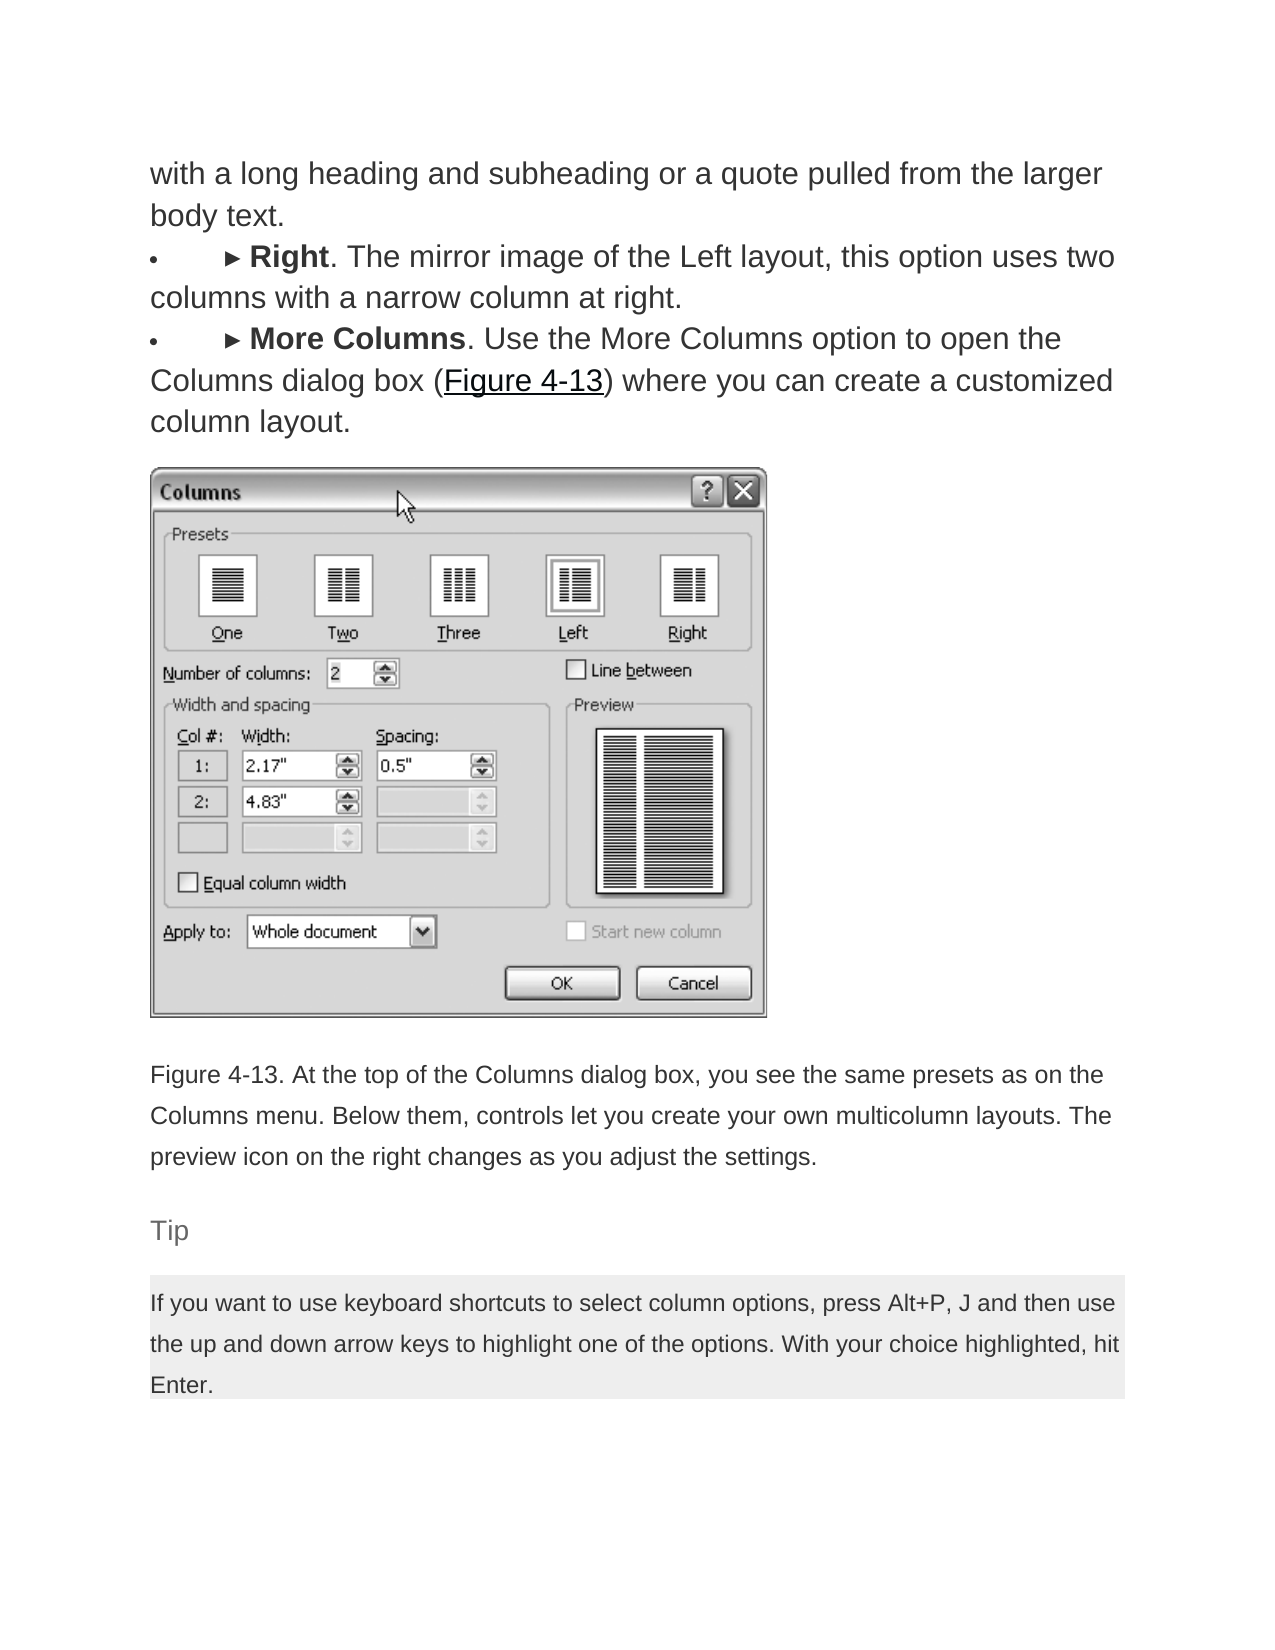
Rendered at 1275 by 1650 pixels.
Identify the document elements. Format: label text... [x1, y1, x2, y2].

list ▸ More Columns. Use the More Columns option to open the Columns dialog box (Figure 4-13) where you can create a customized column layout. [150, 315, 1125, 439]
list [150, 150, 1125, 232]
text Figure 4-13. At the top of the Columns dialog box, you see the same presets as on the Columns menu. Below them, controls let you create your own multicolumn layouts. The preview icon on the right changes as you adjust the settings. [150, 1047, 1125, 1171]
list ▸ Right. The mirror image of the Left layout, this option uses two columns with a narrow column at right. [150, 232, 1125, 315]
text Tip [150, 1208, 1125, 1246]
text If you want to use keyboard shortcuts to select column options, press Alt+P, J and then use the up and down arrow keys to highlight one of the options. With your choice highlighted, hit Enter. [150, 1275, 1125, 1399]
picture [150, 467, 768, 1018]
